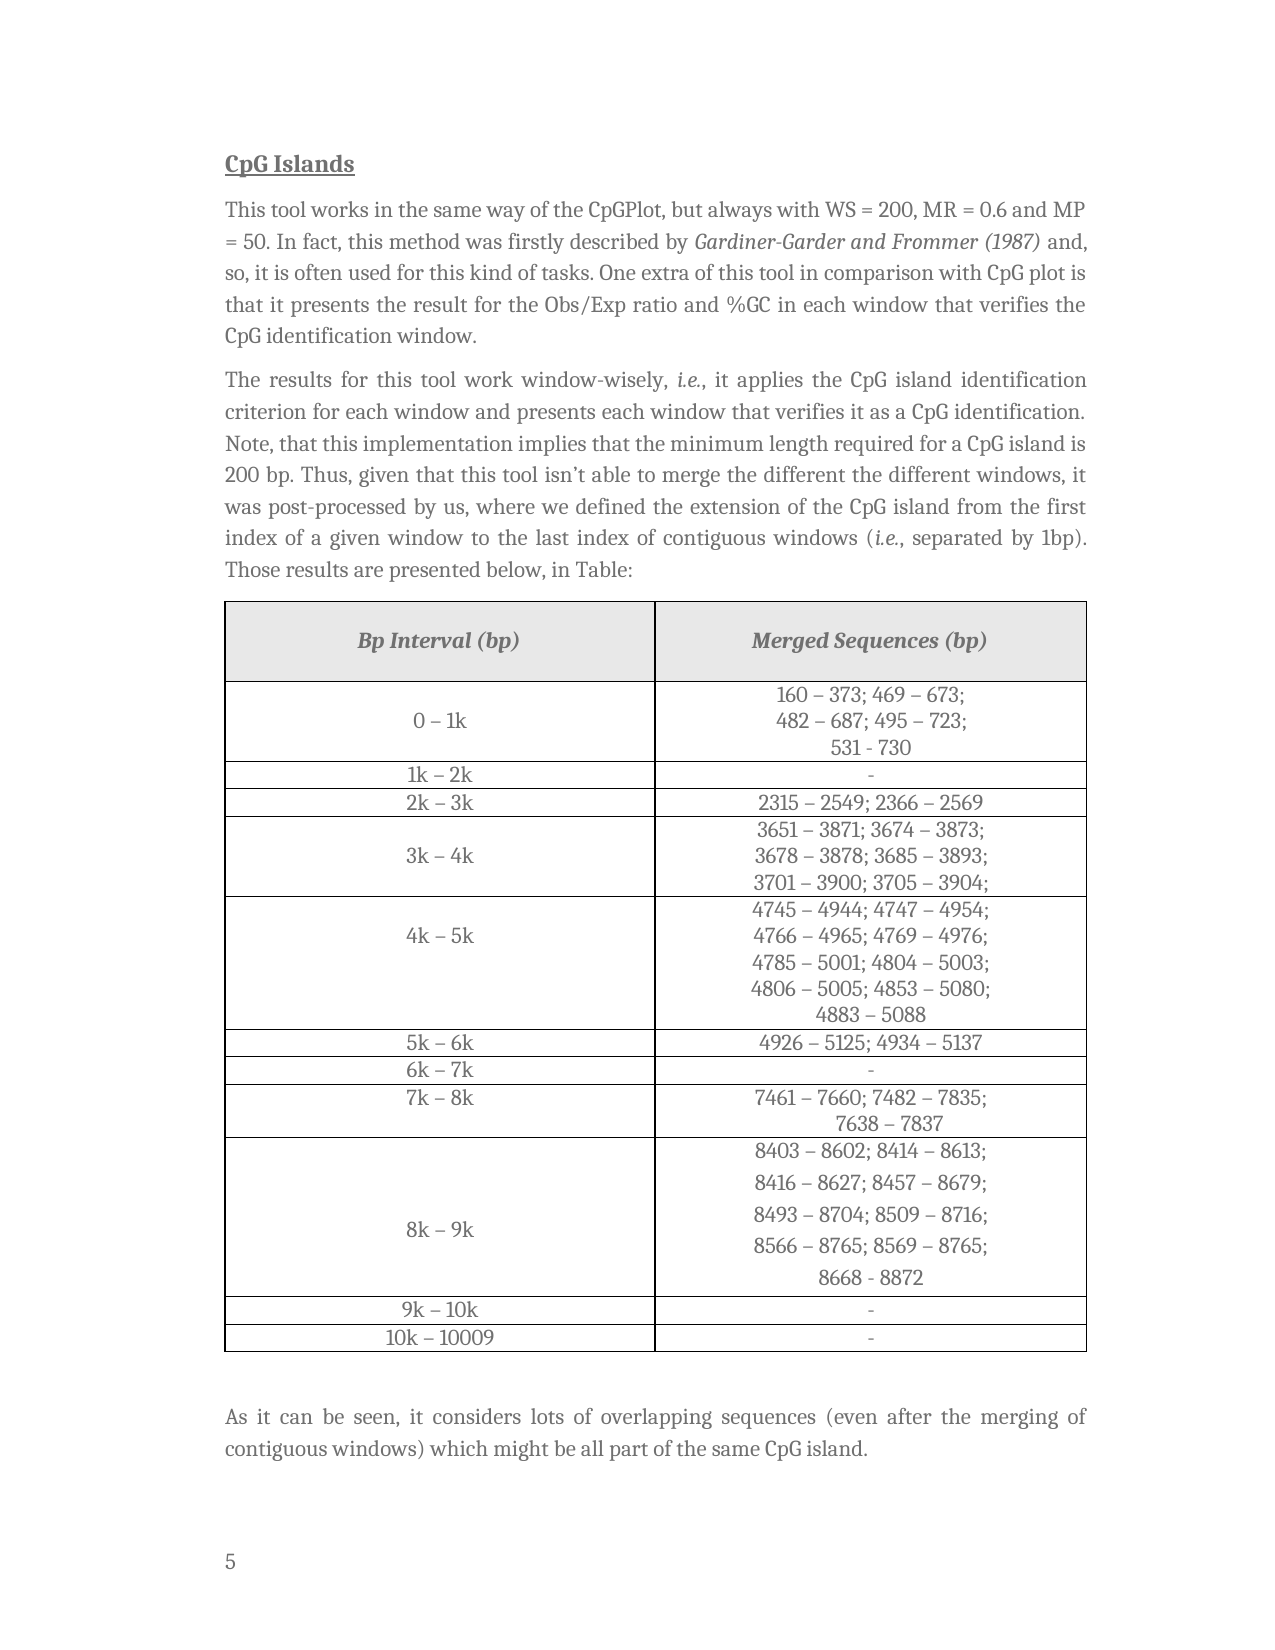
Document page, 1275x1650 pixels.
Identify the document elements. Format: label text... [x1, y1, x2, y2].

table_cell 1k – 2k [226, 762, 654, 788]
text As it can be seen, it considers lots of overlapping sequences (even after the merging of contiguous windows) which might be all part of the same CpG island. [225, 1404, 1087, 1462]
table_cell 2315 – 2549; 2366 – 2569 [656, 789, 1086, 816]
table_cell - [656, 1057, 1086, 1083]
table_header Bp Interval (bp) [226, 602, 654, 681]
table_cell 3651 – 3871; 3674 – 3873; 3678 – 3878; 3685 – 3893; 3701 – 3900; 3705 – 3904; [656, 817, 1086, 896]
table_cell 0 – 1k [226, 682, 654, 761]
table_cell 5k – 6k [226, 1030, 654, 1056]
table_cell 3k – 4k [226, 817, 654, 896]
text The results for this tool work window-wisely, i.e., it applies the CpG island identification criterion for each window and presents each window that verifies it as a CpG identification. Note, that this implementation implies that the minimum length required for a CpG island is 200 bp. Thus, given that this tool isn’t able to merge the different the different windows, it was post-processed by us, where we defined the extension of the CpG island from the first index of a given window to the last index of contiguous windows (i.e., separated by 1bp). Those results are presented below, in Table: [225, 367, 1087, 583]
table_cell 7461 – 7660; 7482 – 7835; 7638 – 7837 [656, 1085, 1086, 1137]
table_cell 7k – 8k [226, 1085, 654, 1137]
table_cell 9k – 10k [226, 1297, 654, 1323]
table_cell - [656, 1325, 1086, 1351]
table_cell 4926 – 5125; 4934 – 5137 [656, 1030, 1086, 1056]
table_cell 8k – 9k [226, 1138, 654, 1296]
table_header Merged Sequences (bp) [656, 602, 1086, 681]
text This tool works in the same way of the CpGPlot, but always with WS = 200, MR = 0.6 and MP = 50. In fact, this method was firstly described by Gardiner-Garder and Frommer (1987) and, so, it is often used for this kind of tasks. One extra of this tool in comparison with CpG plot is that it presents the result for the Obs/Exp ratio and %GC in each window that verifies the CpG identification window. [225, 197, 1087, 349]
table_cell 8403 – 8602; 8414 – 8613; 8416 – 8627; 8457 – 8679; 8493 – 8704; 8509 – 8716; 8566 – 8765; 8569 – 8765; 8668 - 8872 [656, 1138, 1086, 1296]
table_cell 4745 – 4944; 4747 – 4954; 4766 – 4965; 4769 – 4976; 4785 – 5001; 4804 – 5003; 4806 – 5005; 4853 – 5080; 4883 – 5088 [656, 897, 1086, 1029]
table_cell 10k – 10009 [226, 1325, 654, 1351]
table_cell 160 – 373; 469 – 673; 482 – 687; 495 – 723; 531 - 730 [656, 682, 1086, 761]
table_cell - [656, 762, 1086, 788]
table_cell 4k – 5k [226, 897, 654, 1029]
table_cell - [656, 1297, 1086, 1323]
table_cell 6k – 7k [226, 1057, 654, 1083]
text CpG Islands [225, 150, 1087, 179]
table_cell 2k – 3k [226, 789, 654, 816]
